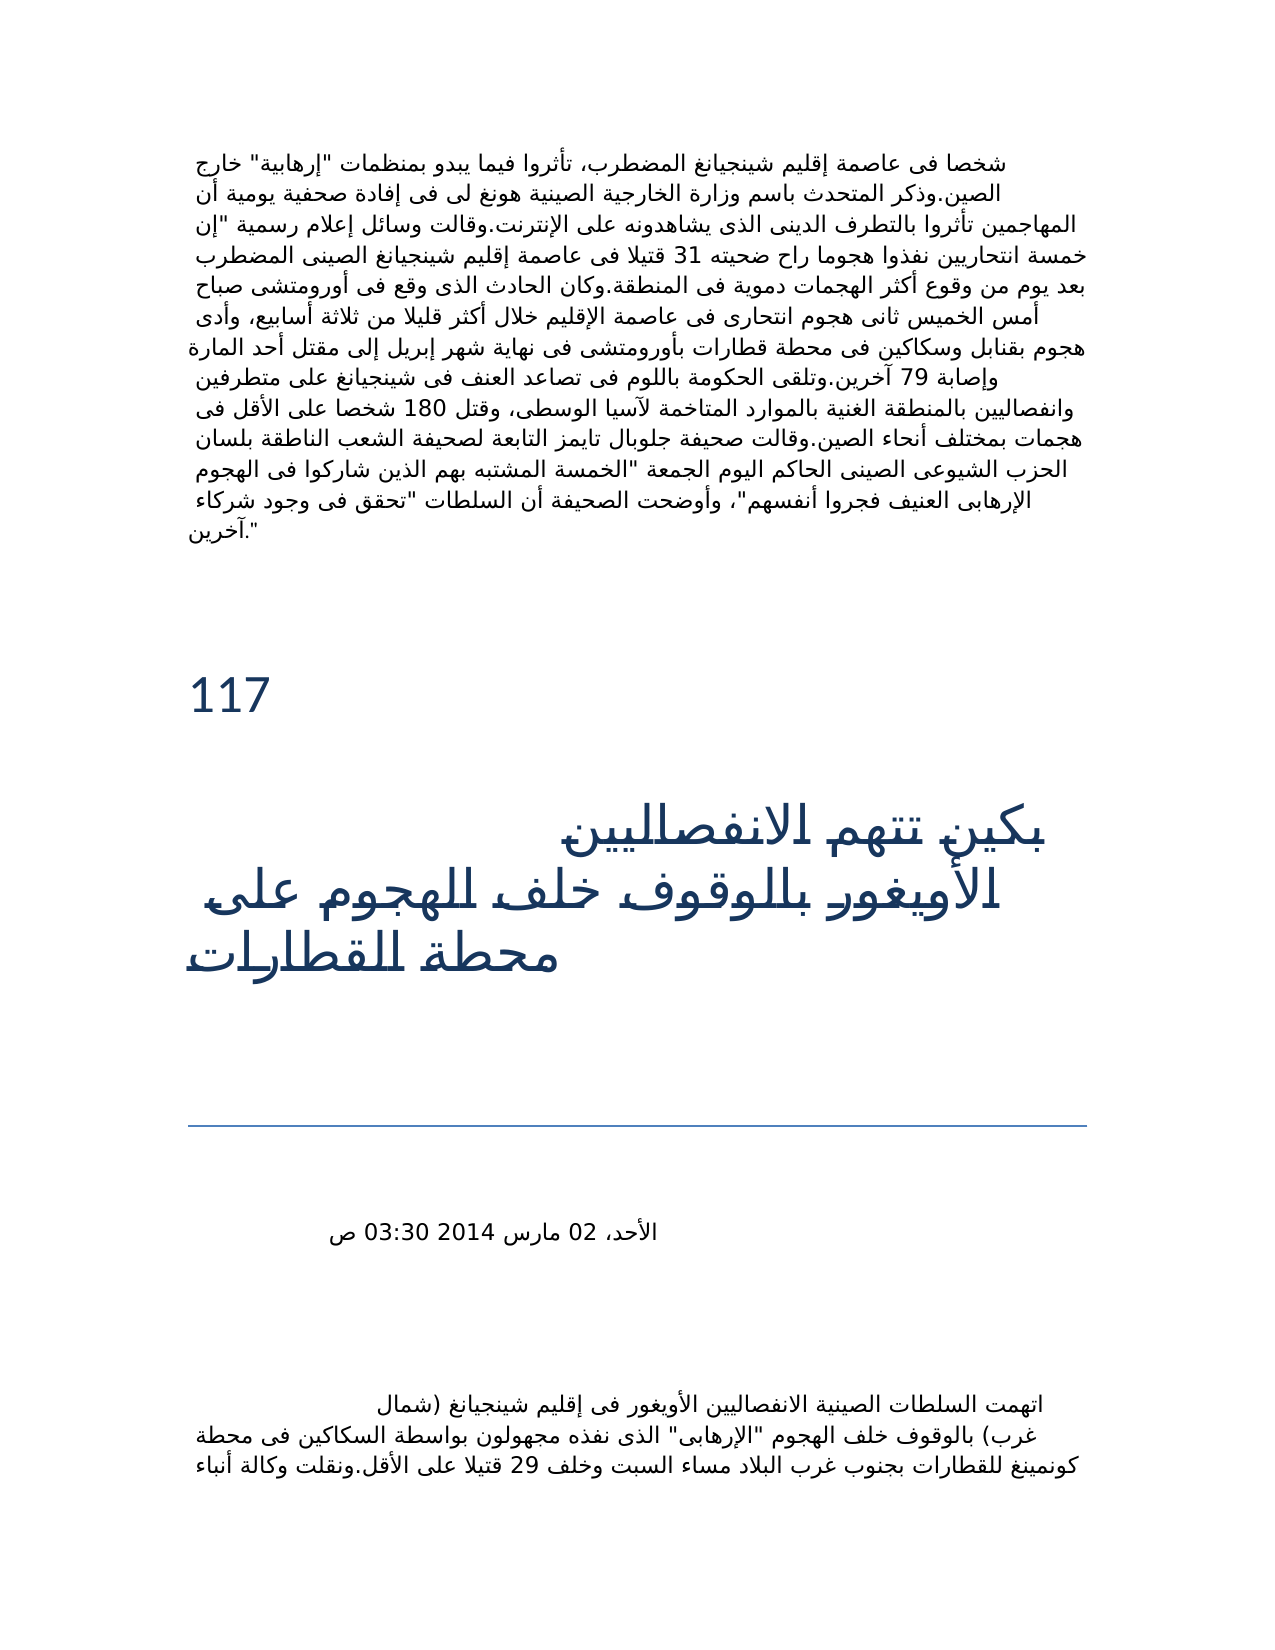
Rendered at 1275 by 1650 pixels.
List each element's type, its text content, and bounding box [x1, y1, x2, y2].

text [187, 1331, 1087, 1479]
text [187, 150, 1087, 635]
text الأحد، 02 مارس 2014 03:30 ص [187, 1158, 1087, 1306]
title 117 بكين تتهم الانفصاليين الأويغور بالوقوف خلف الهجوم على محطة القطارات ‎ [187, 660, 1087, 1127]
